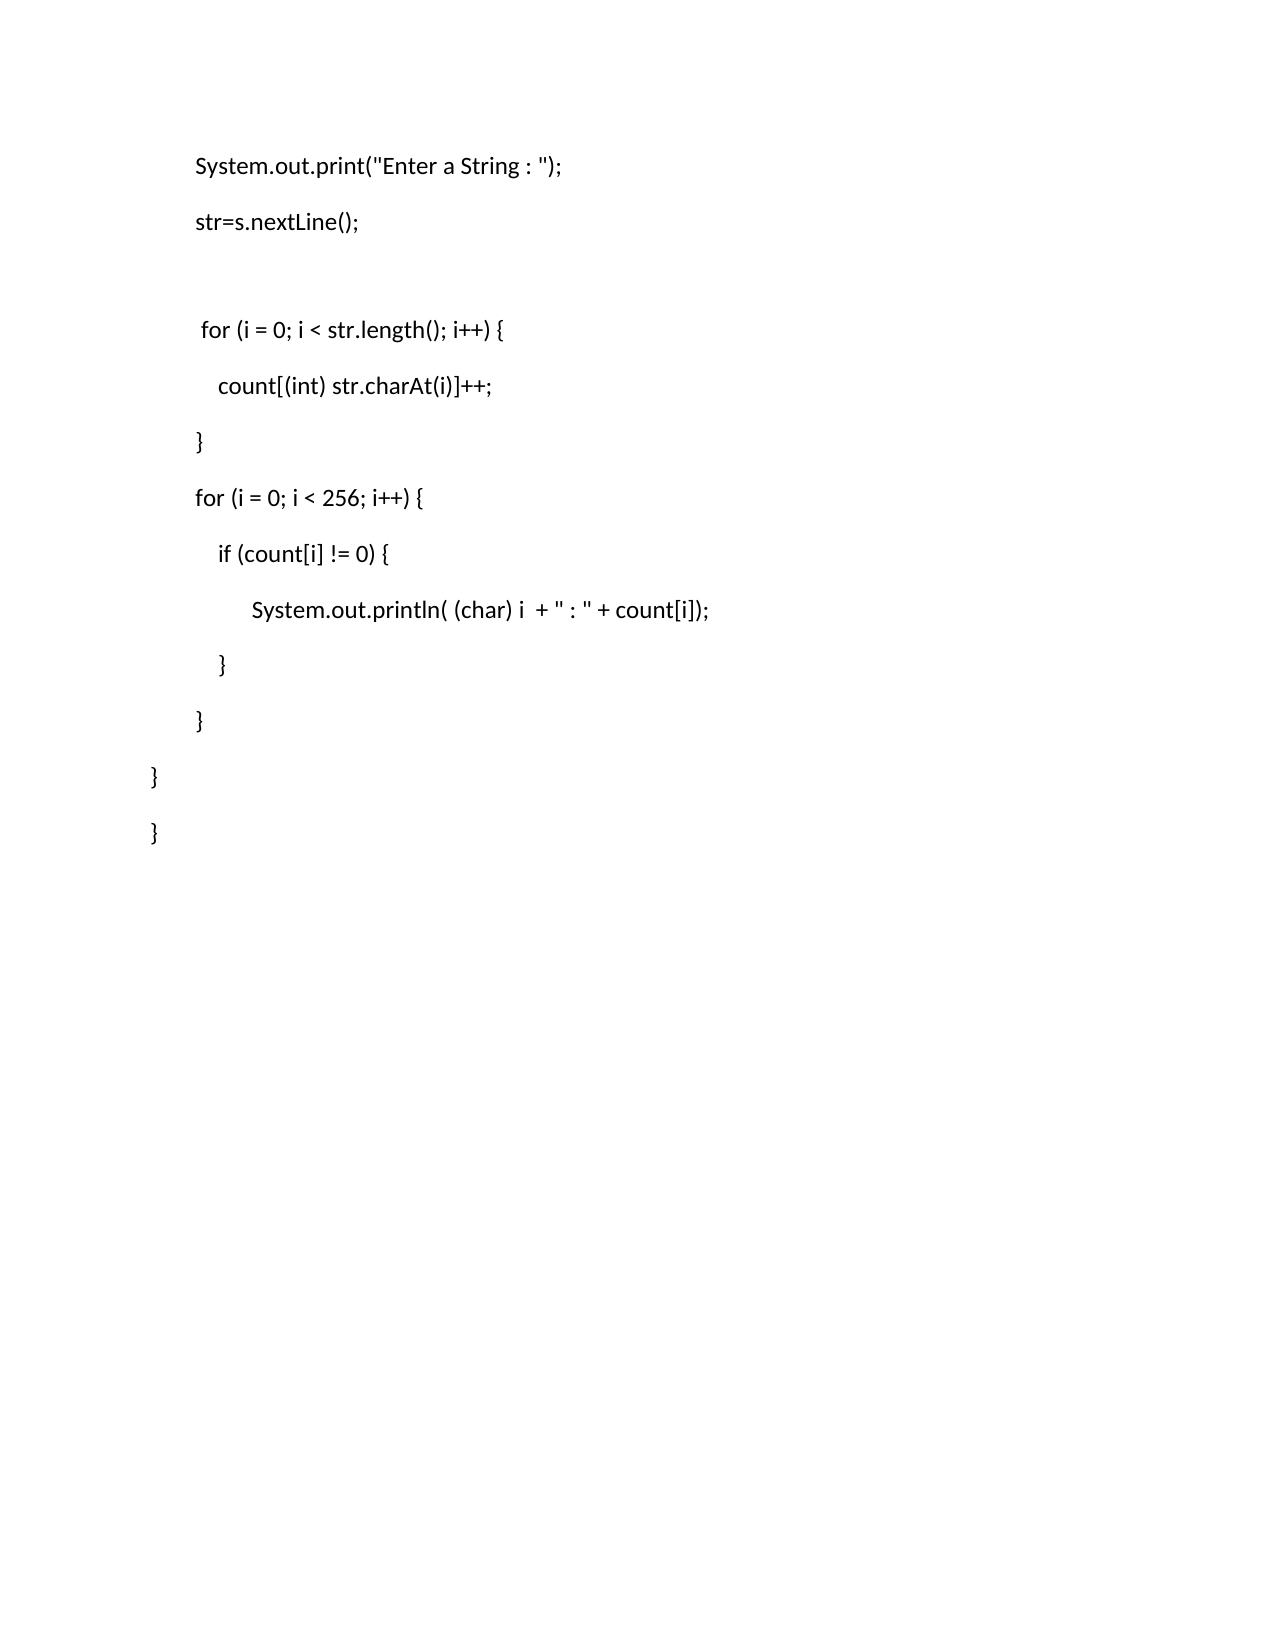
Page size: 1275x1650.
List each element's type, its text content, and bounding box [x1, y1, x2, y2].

text } [150, 650, 1125, 680]
text if (count[i] != 0) { [150, 538, 1125, 568]
text } [150, 817, 1125, 848]
text count[(int) str.charAt(i)]++; [150, 371, 1125, 401]
text System.out.println( (char) i + " : " + count[i]); [150, 594, 1125, 624]
text for (i = 0; i < str.length(); i++) { [150, 315, 1125, 345]
text } [150, 426, 1125, 457]
text } [150, 761, 1125, 792]
text } [150, 706, 1125, 736]
text str=s.nextLine(); [150, 206, 1125, 236]
text for (i = 0; i < 256; i++) { [150, 482, 1125, 513]
text System.out.print("Enter a String : "); [150, 150, 1125, 181]
